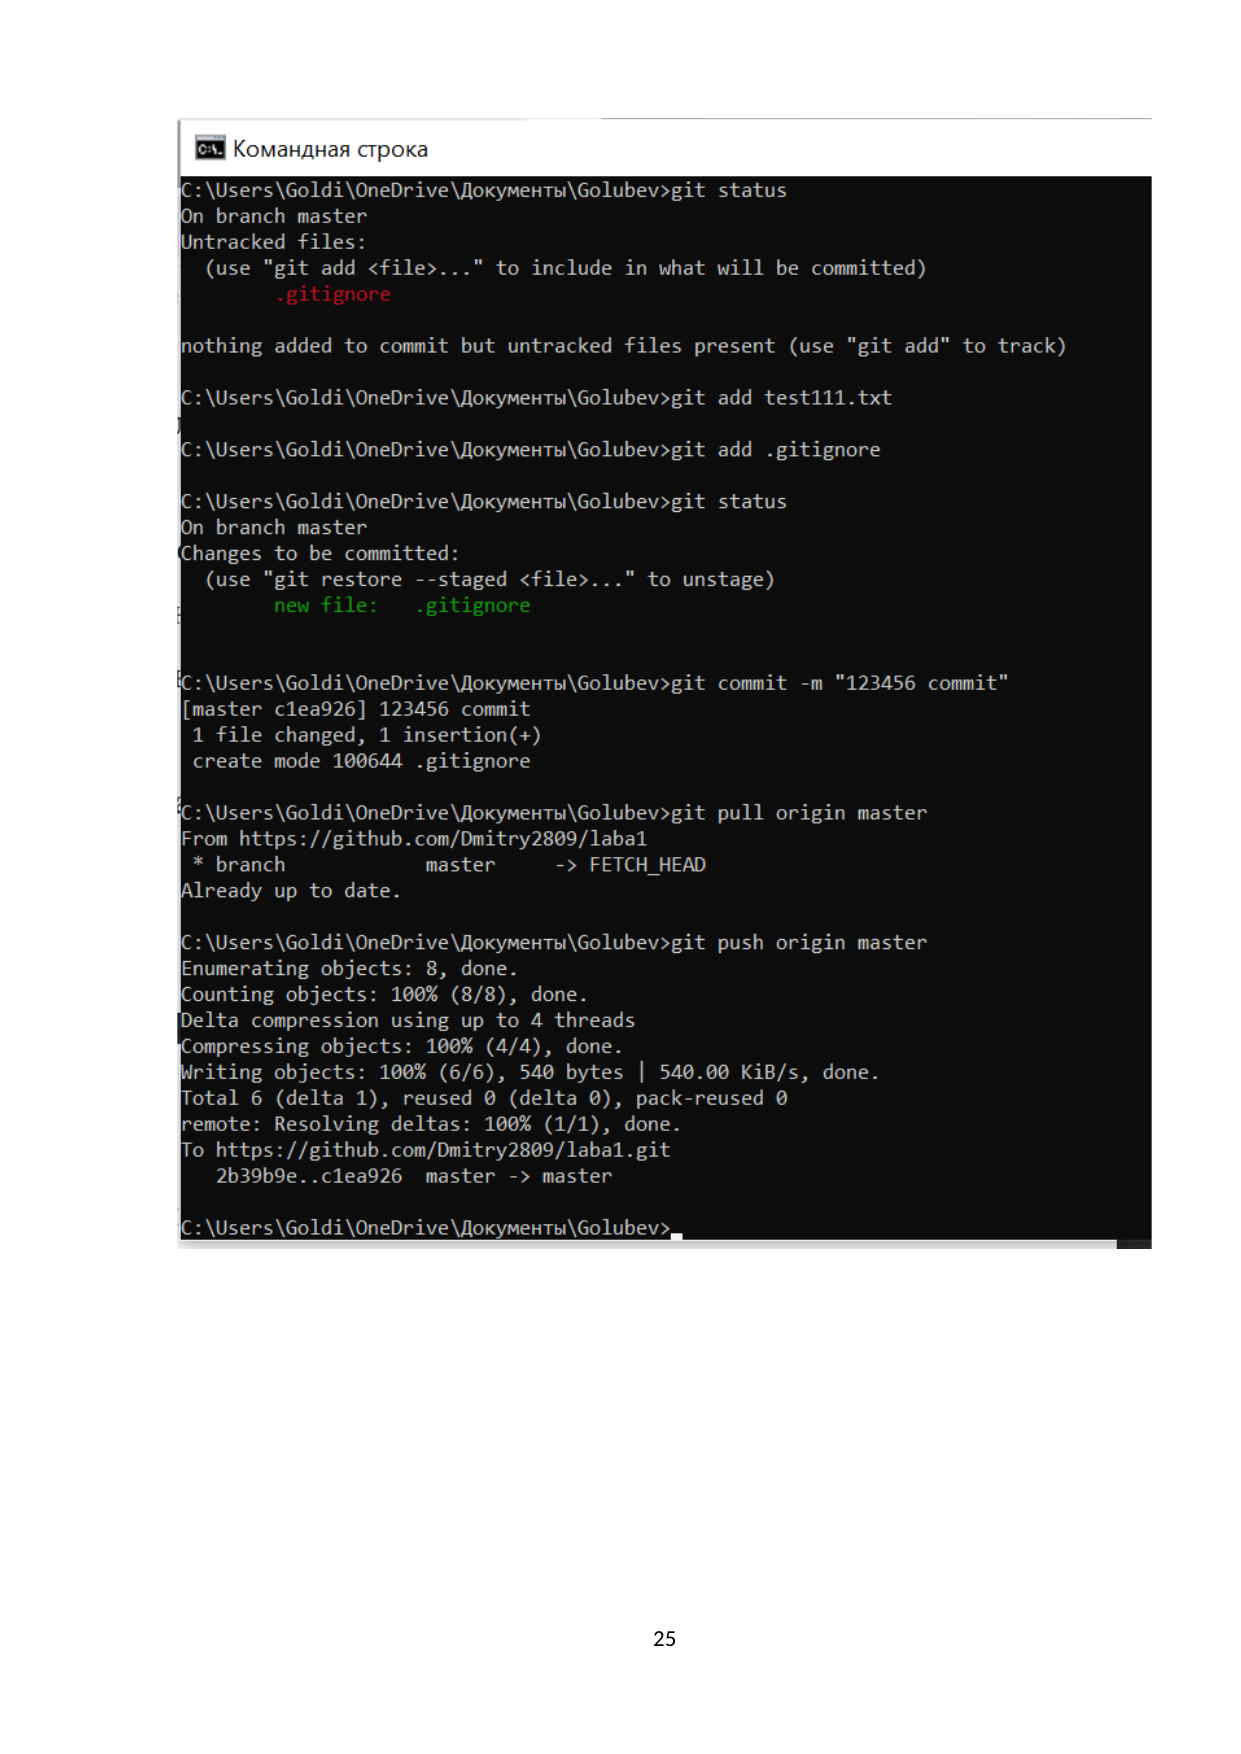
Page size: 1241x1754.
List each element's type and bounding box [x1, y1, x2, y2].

picture [177, 118, 1152, 1249]
